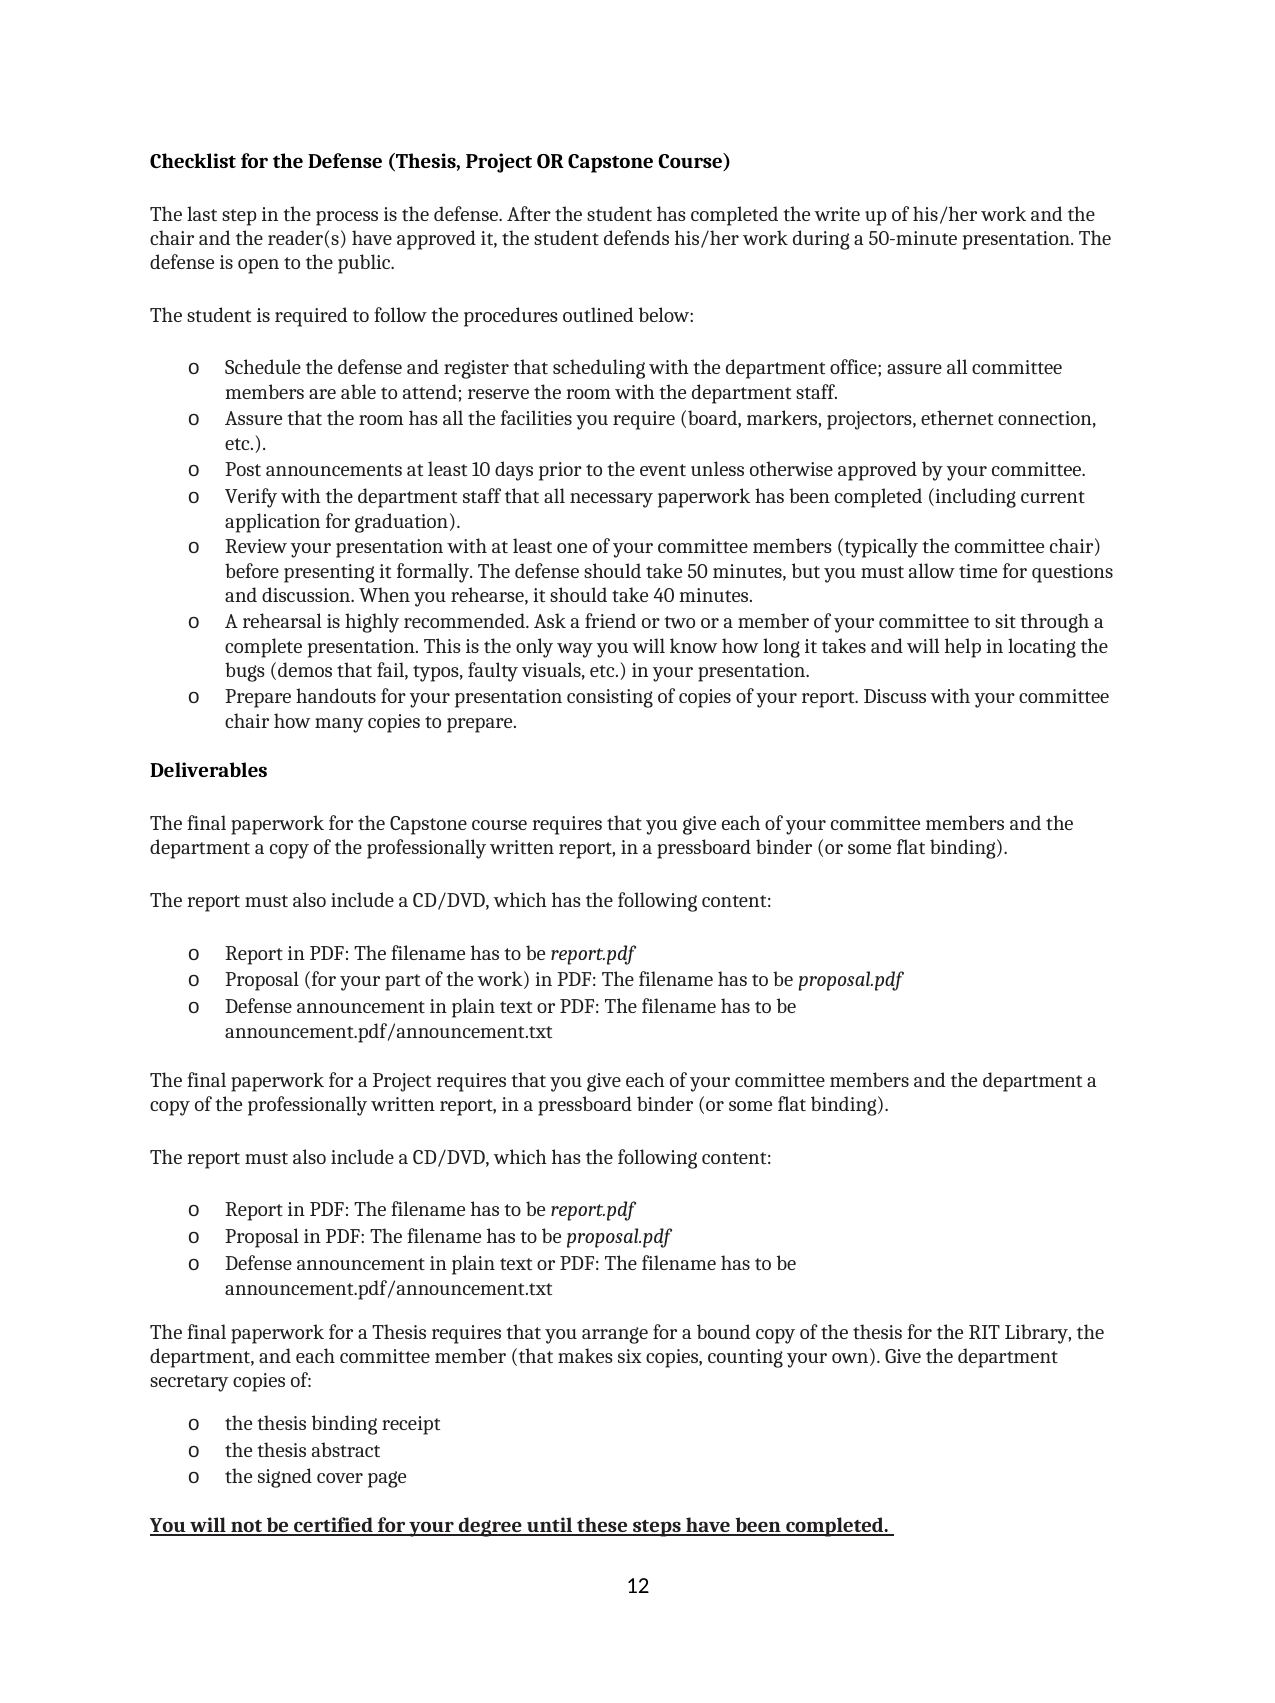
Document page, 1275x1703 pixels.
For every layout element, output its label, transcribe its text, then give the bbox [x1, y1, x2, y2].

list Prepare handouts for your presentation consisting of copies of your report. Discuss with your committee chair how many copies to prepare. [187, 684, 1125, 733]
list Review your presentation with at least one of your committee members (typically the committee chair) before presenting it formally. The defense should take 50 minutes, but you must allow time for questions and discussion. When you rehearse, it should take 40 minutes. [187, 535, 1125, 608]
list the thesis abstract [187, 1438, 1125, 1463]
list Verify with the department staff that all necessary paperwork has been completed (including current application for graduation). [187, 484, 1125, 533]
text The report must also include a CD/DVD, which has the following content: [150, 1145, 1125, 1169]
text The final paperwork for a Thesis requires that you arrange for a bound copy of the thesis for the RIT Library, the department, and each committee member (that makes six copies, counting your own). Give the department secretary copies of: [150, 1321, 1125, 1393]
list Schedule the defense and register that scheduling with the department office; assure all committee members are able to attend; reserve the room with the department staff. [187, 356, 1125, 405]
text The final paperwork for a Project requires that you give each of your committee members and the department a copy of the professionally written report, in a pressboard binder (or some flat binding). [150, 1069, 1125, 1117]
text You will not be certified for your degree until these steps have been completed. [150, 1514, 1125, 1538]
text Checklist for the Defense (Thesis, Project OR Capstone Course) [150, 150, 1125, 174]
text The last step in the process is the defense. After the student has completed the write up of his/her work and the chair and the reader(s) have approved it, the student defends his/her work during a 50-minute presentation. The defense is open to the public. [150, 203, 1125, 274]
list the thesis binding receipt [187, 1412, 1125, 1437]
text The final paperwork for the Capstone course requires that you give each of your committee members and the department a copy of the professionally written report, in a pressboard binder (or some flat binding). [150, 812, 1125, 860]
list A rehearsal is highly recommended. Ask a friend or two or a member of your committee to sit through a complete presentation. This is the only way you will know how long it takes and will help in locating the bugs (demos that fail, typos, faulty visuals, etc.) in your presentation. [187, 610, 1125, 683]
list Proposal in PDF: The filename has to be proposal.pdf [187, 1225, 1125, 1250]
list Report in PDF: The filename has to be report.pdf [187, 1198, 1125, 1223]
list Defense announcement in plain text or PDF: The filename has to be announcement.pdf/announcement.txt [187, 1251, 1125, 1300]
list the signed cover page [187, 1465, 1125, 1490]
text The student is required to follow the procedures outlined below: [150, 303, 1125, 327]
text The report must also include a CD/DVD, which has the following content: [150, 888, 1125, 912]
list Assure that the room has all the facilities you require (board, markers, projectors, ethernet connection, etc.). [187, 407, 1125, 456]
list Defense announcement in plain text or PDF: The filename has to be announcement.pdf/announcement.txt [187, 994, 1125, 1043]
list Report in PDF: The filename has to be report.pdf [187, 941, 1125, 966]
list Post announcements at least 10 days prior to the event unless otherwise approved by your committee. [187, 457, 1125, 482]
text Deliverables [150, 759, 1125, 783]
list Proposal (for your part of the work) in PDF: The filename has to be proposal.pdf [187, 968, 1125, 993]
